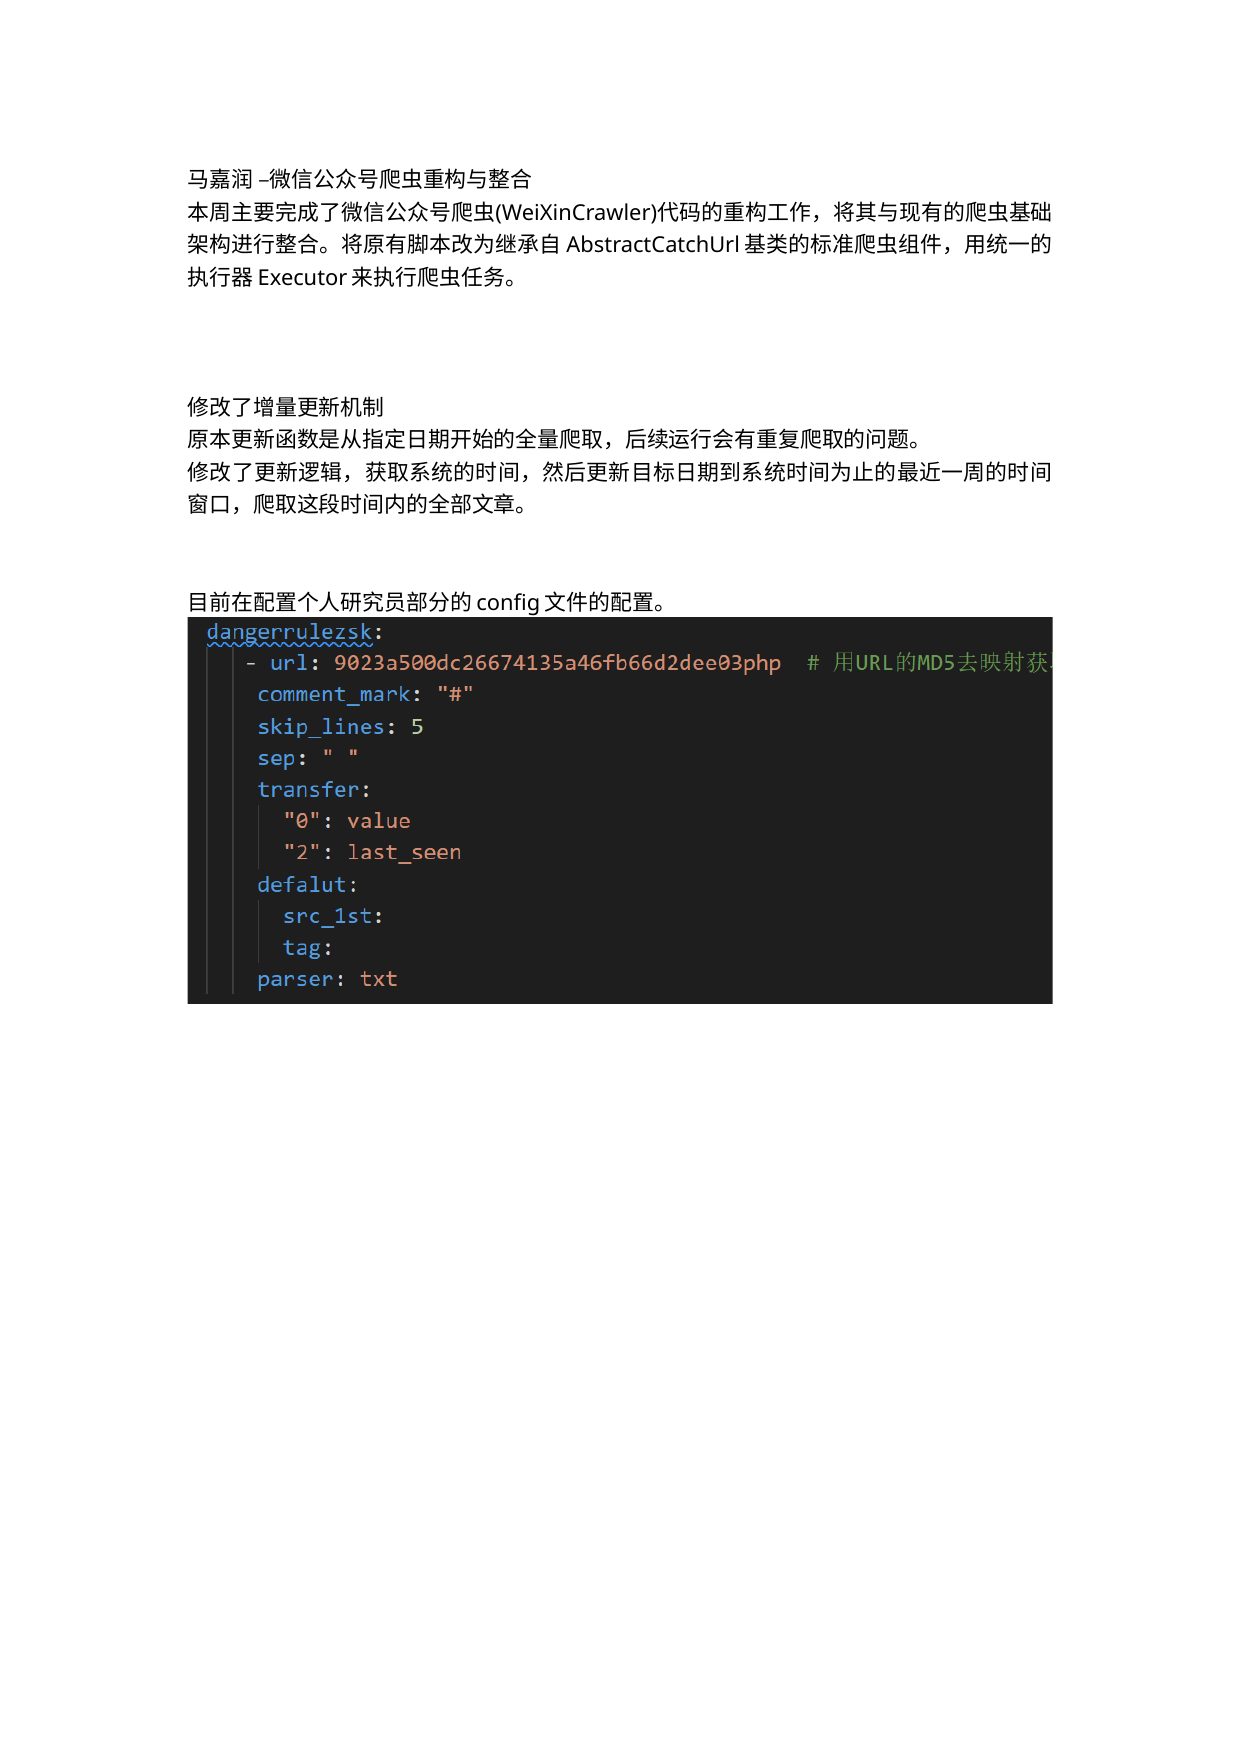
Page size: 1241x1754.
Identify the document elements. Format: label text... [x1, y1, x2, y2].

text 原本更新函数是从指定日期开始的全量爬取，后续运行会有重复爬取的问题。 [187, 422, 1053, 454]
text 目前在配置个人研究员部分的config文件的配置。 [187, 584, 1053, 617]
text 修改了更新逻辑，获取系统的时间，然后更新目标日期到系统时间为止的最近一周的时间窗口，爬取这段时间内的全部文章。 [187, 454, 1053, 519]
text 修改了增量更新机制 [187, 389, 1053, 422]
text 马嘉润 –微信公众号爬虫重构与整合 [187, 162, 1053, 194]
picture [187, 617, 1053, 1004]
text 本周主要完成了微信公众号爬虫(WeiXinCrawler)代码的重构工作，将其与现有的爬虫基础架构进行整合。将原有脚本改为继承自AbstractCatchUrl基类的标准爬虫组件，用统一的执行器Executor来执行爬虫任务。 [187, 194, 1053, 292]
